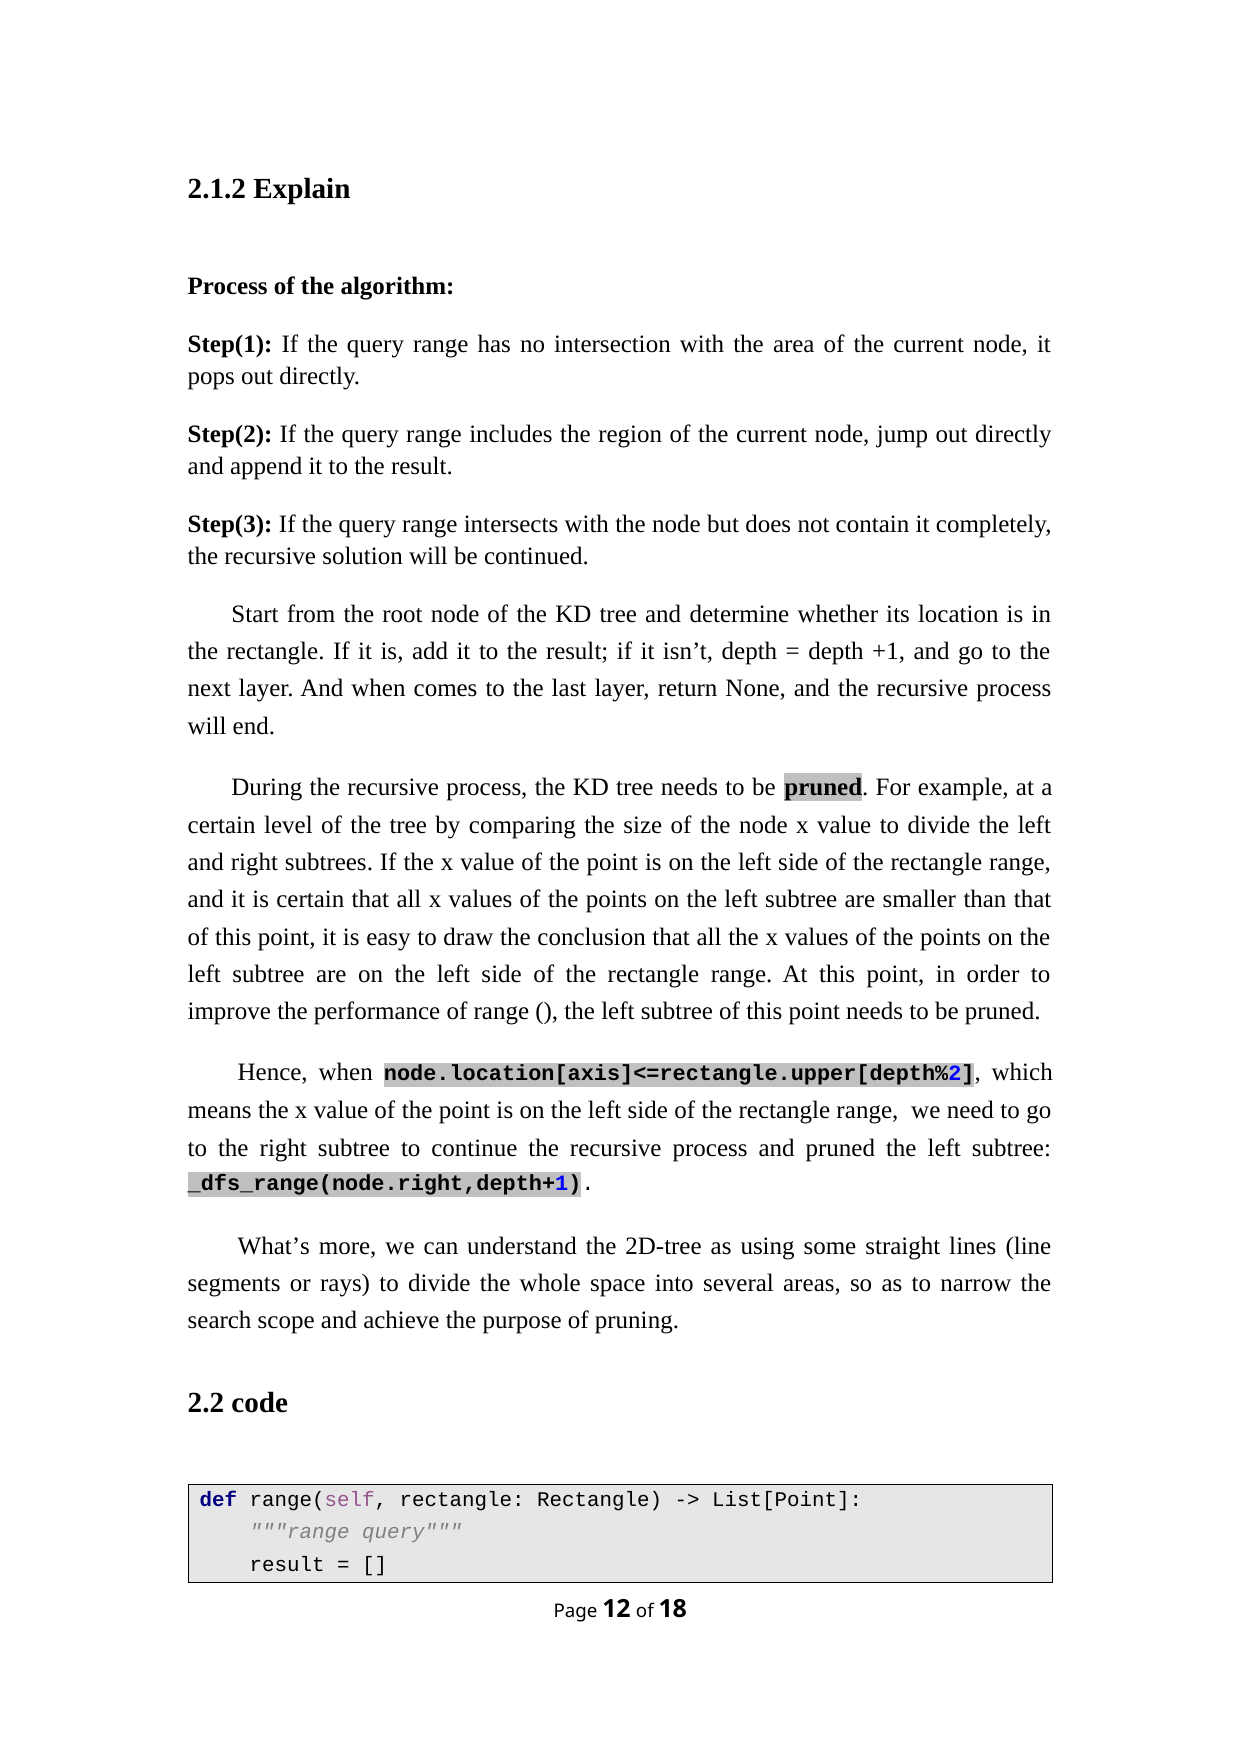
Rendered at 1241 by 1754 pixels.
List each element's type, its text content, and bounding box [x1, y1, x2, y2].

text Step(1): If the query range has no intersection with the area of the current node, it pops out directly. [187, 327, 1053, 392]
text Process of the algorithm: [187, 269, 1053, 302]
text What’s more, we can understand the 2D-tree as using some straight lines (line segments or rays) to divide the whole space into several areas, so as to narrow the search scope and achieve the purpose of pruning. [187, 1229, 1053, 1336]
subtitle 2.1.2 Explain [187, 156, 1053, 221]
text Start from the root node of the KD tree and determine whether its location is in the rectangle. If it is, add it to the result; if it isn’t, depth = depth +1, and go to the next layer. And when comes to the last layer, return None, and the recursive process will end. [187, 597, 1053, 741]
text Step(2): If the query range includes the region of the current node, jump out directly and append it to the result. [187, 417, 1053, 482]
text Hence, when node.location[axis]<=rectangle.upper[depth%2], which means the x value of the point is on the left side of the rectangle range, we need to go to the right subtree to continue the recursive process and pruned the left subtree: _dfs_range(node.right,depth+1). [187, 1056, 1053, 1201]
text During the recursive process, the KD tree needs to be pruned. For example, at a certain level of the tree by comparing the size of the node x value to divide the left and right subtrees. If the x value of the point is on the left side of the rectangle range, and it is certain that all x values of the points on the left subtree are smaller than that of this point, it is easy to draw the conclusion that all the x values of the points on the left subtree are on the left side of the rectangle range. At this point, in order to improve the performance of range (), the left subtree of this point needs to be pruned. [187, 771, 1053, 1027]
text Step(3): If the query range intersects with the node but does not contain it completely, the recursive solution will be continued. [187, 507, 1053, 572]
subtitle 2.2 code [187, 1370, 1053, 1435]
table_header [189, 1485, 1052, 1582]
